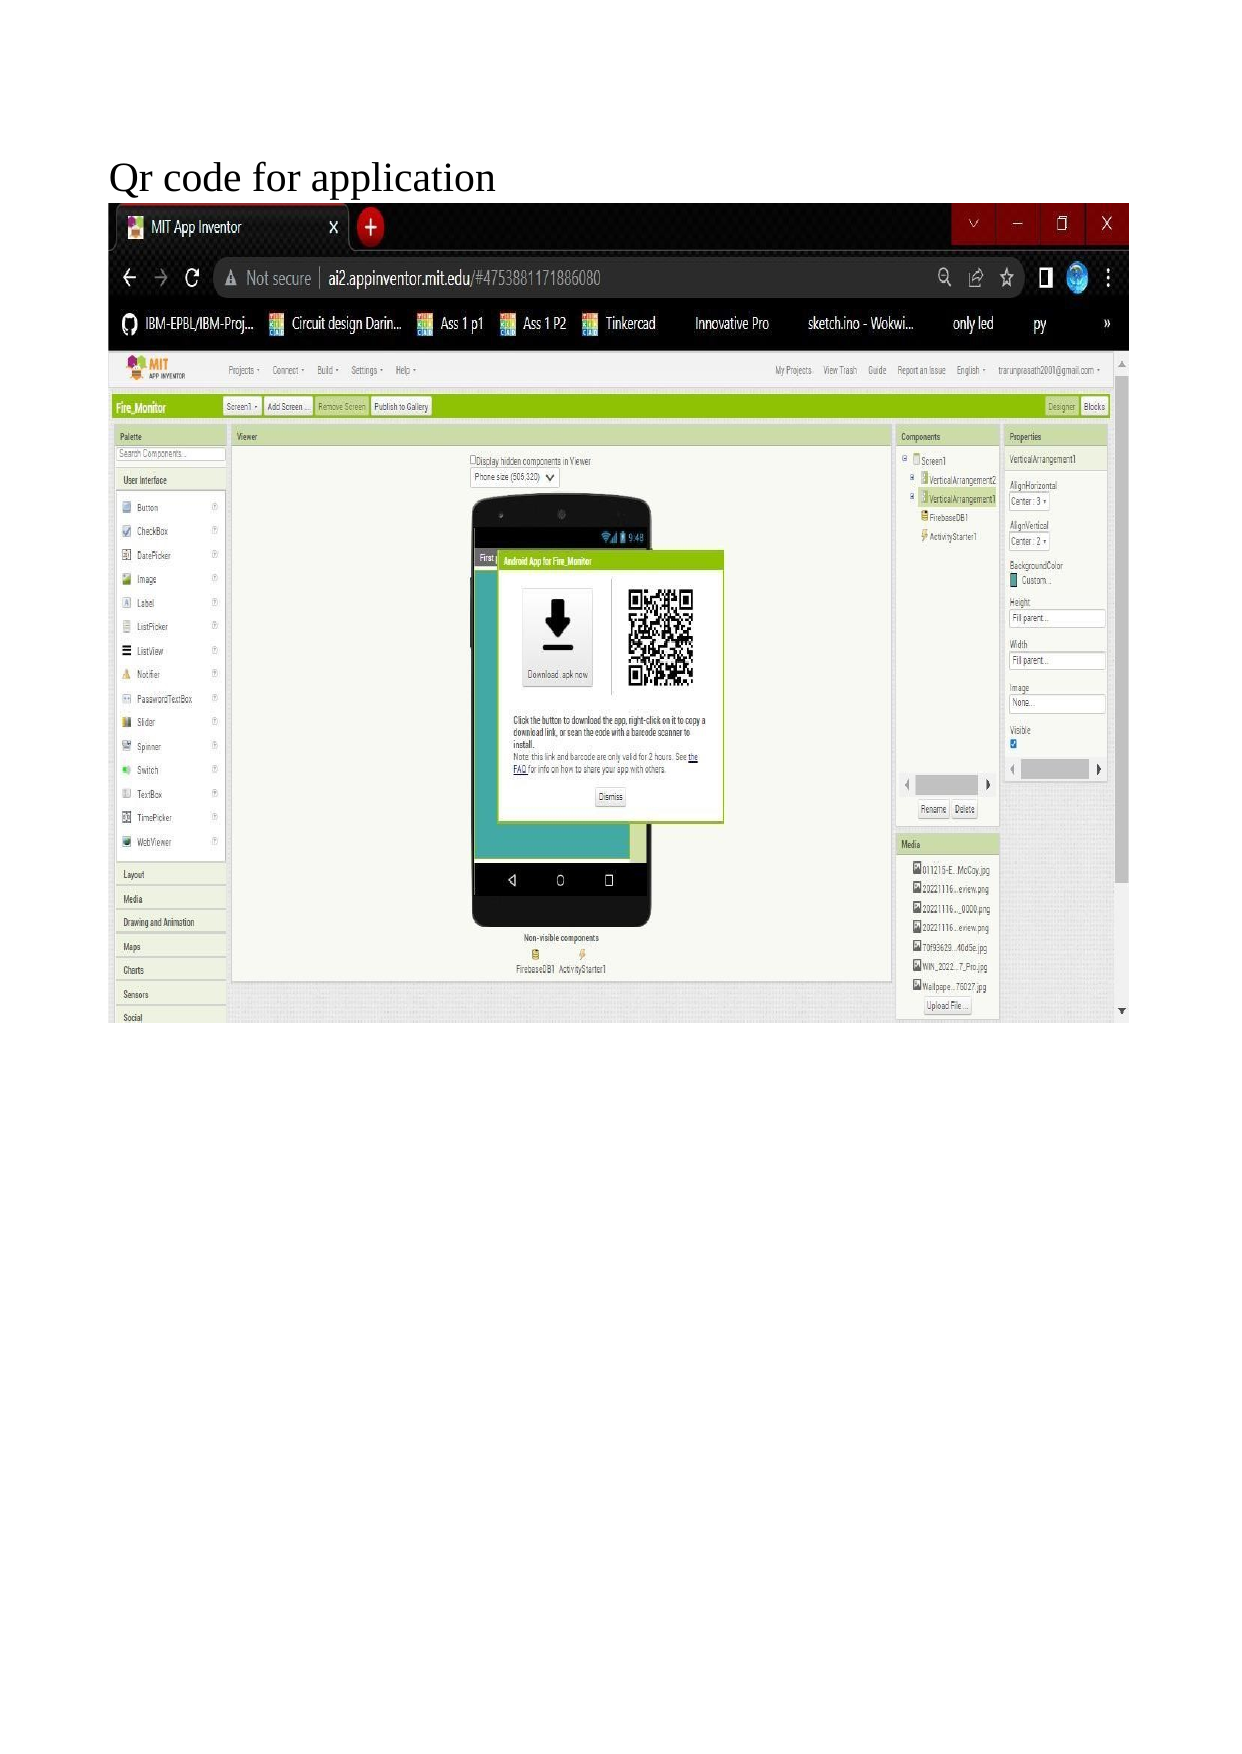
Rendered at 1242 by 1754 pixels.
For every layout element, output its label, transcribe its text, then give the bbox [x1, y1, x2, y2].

picture [108, 203, 1129, 1023]
subtitle Qr code for application [108, 152, 1059, 200]
